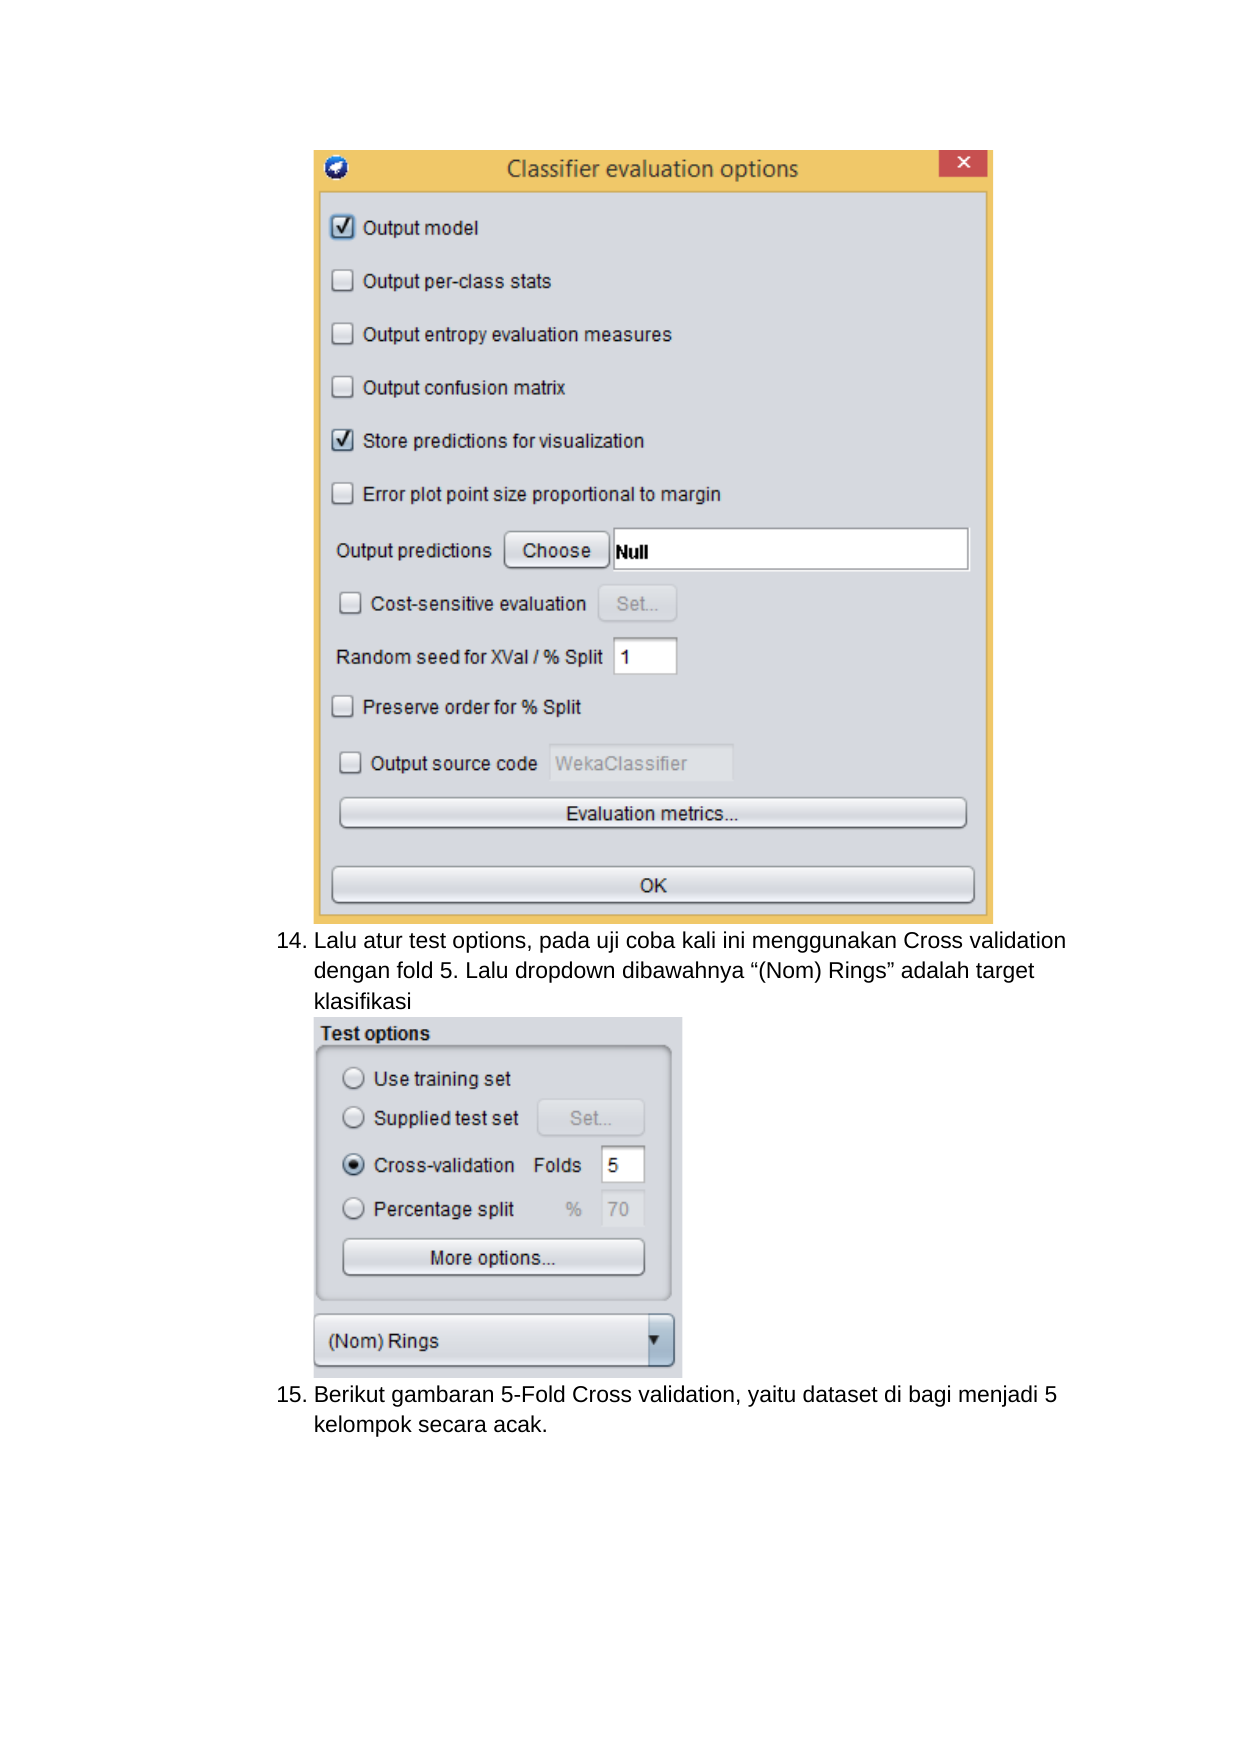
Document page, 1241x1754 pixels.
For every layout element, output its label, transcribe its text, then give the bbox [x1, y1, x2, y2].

list Berikut gambaran 5-Fold Cross validation, yaitu dataset di bagi menjadi 5 kelompok secara acak. [276, 1381, 1090, 1438]
picture [313, 150, 994, 924]
list Lalu atur test options, pada uji coba kali ini menggunakan Cross validation dengan fold 5. Lalu dropdown dibawahnya “(Nom) Rings” adalah target klasifikasi [276, 927, 1090, 1014]
picture [313, 1017, 683, 1378]
